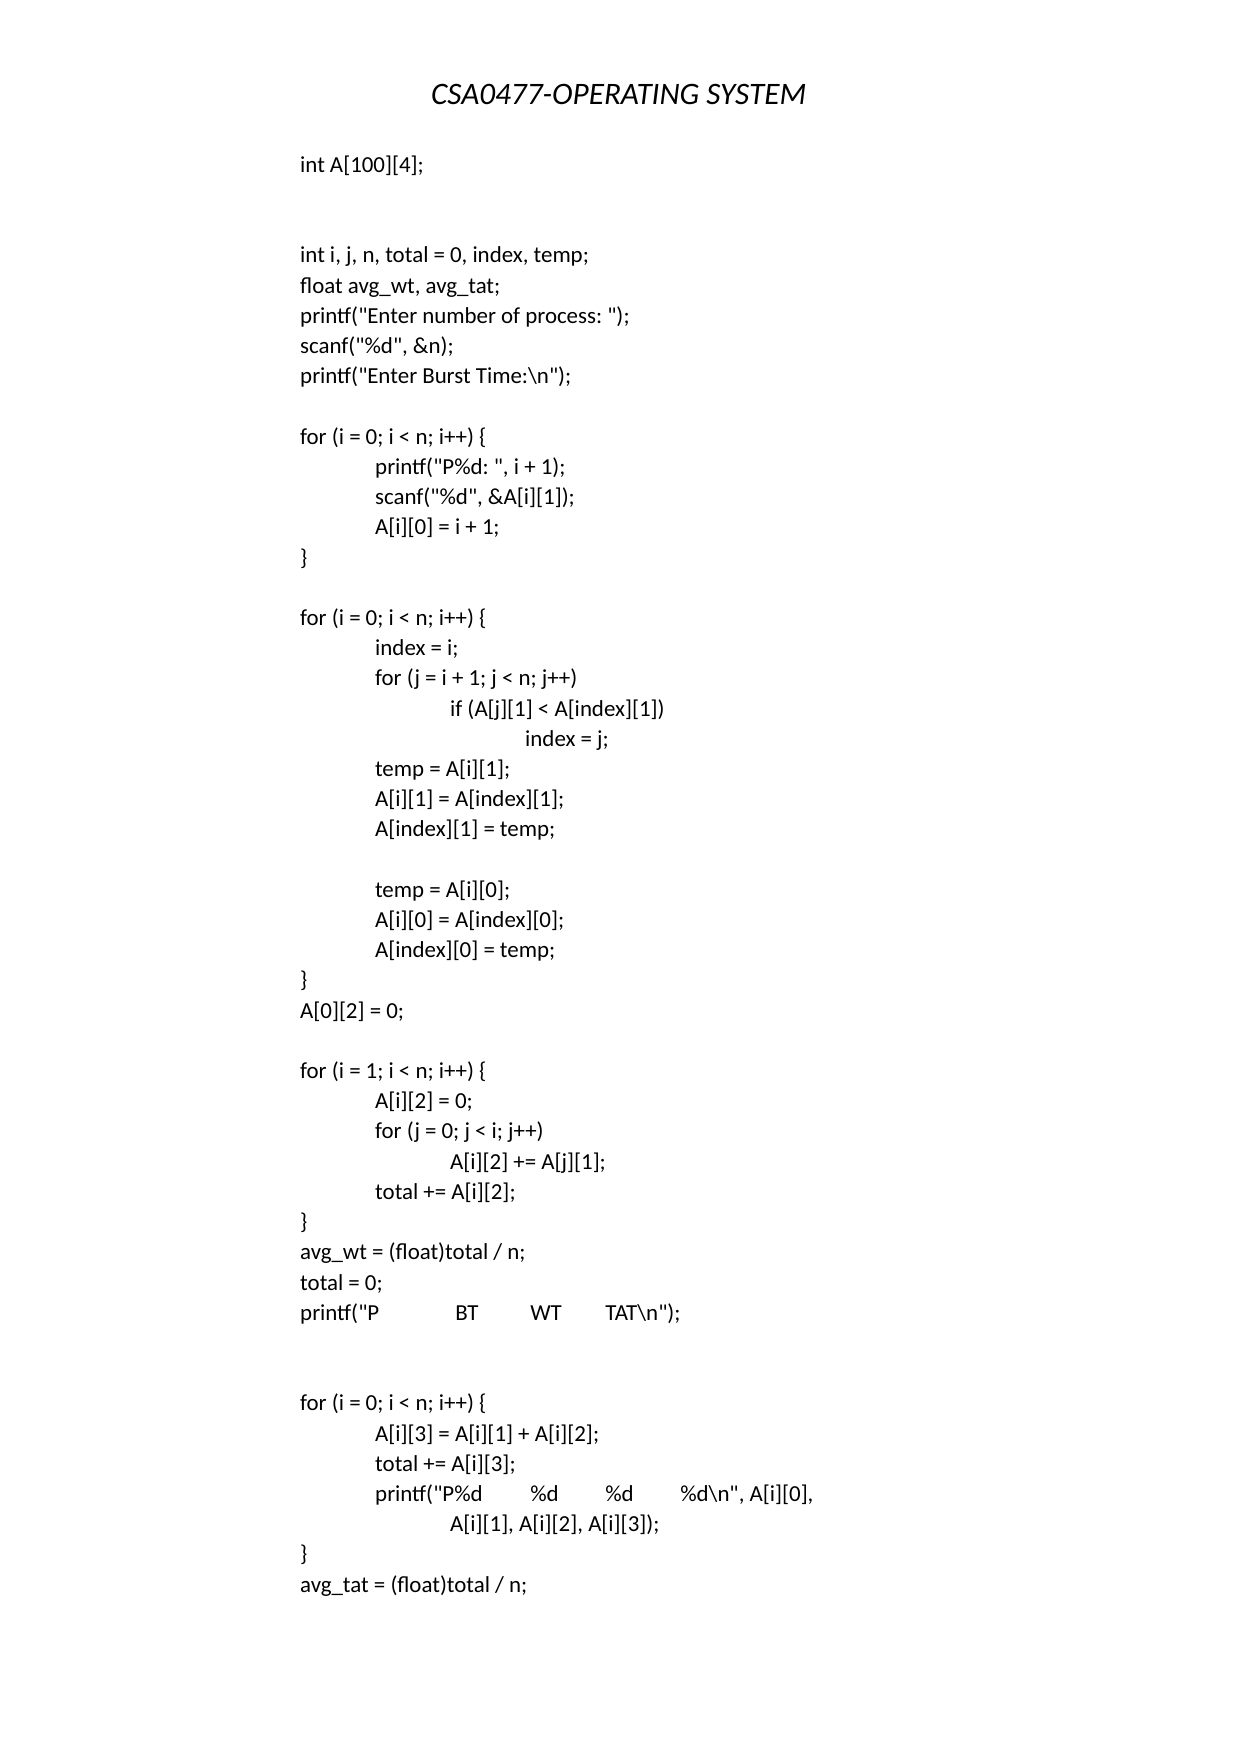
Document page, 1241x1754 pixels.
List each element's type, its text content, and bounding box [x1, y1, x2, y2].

list printf("P BT WT TAT\n"); [225, 1298, 1090, 1326]
list index = i; [225, 633, 1090, 661]
list avg_tat = (float)total / n; [225, 1570, 1090, 1598]
list for (i = 1; i < n; i++) { [225, 1056, 1090, 1084]
list index = j; [225, 724, 1090, 752]
list A[index][1] = temp; [225, 814, 1090, 843]
list A[i][2] += A[j][1]; [225, 1147, 1090, 1175]
list total += A[i][2]; [225, 1177, 1090, 1205]
list for (i = 0; i < n; i++) { [225, 422, 1090, 450]
list int A[100][4]; [225, 150, 1090, 178]
list } [225, 1207, 1090, 1235]
list for (j = 0; j < i; j++) [225, 1117, 1090, 1145]
list float avg_wt, avg_tat; [225, 271, 1090, 299]
list printf("Enter Burst Time:\n"); [225, 361, 1090, 389]
list for (i = 0; i < n; i++) { [225, 603, 1090, 631]
list } [225, 543, 1090, 571]
list scanf("%d", &n); [225, 331, 1090, 359]
list A[index][0] = temp; [225, 935, 1090, 963]
list A[i][3] = A[i][1] + A[i][2]; [225, 1419, 1090, 1447]
list A[i][2] = 0; [225, 1086, 1090, 1114]
list for (i = 0; i < n; i++) { [225, 1388, 1090, 1417]
list total = 0; [225, 1268, 1090, 1296]
list A[i][1] = A[index][1]; [225, 784, 1090, 812]
list A[0][2] = 0; [225, 996, 1090, 1024]
list A[i][1], A[i][2], A[i][3]); [225, 1509, 1090, 1537]
list scanf("%d", &A[i][1]); [225, 482, 1090, 510]
list printf("Enter number of process: "); [225, 301, 1090, 329]
list for (j = i + 1; j < n; j++) [225, 663, 1090, 692]
list total += A[i][3]; [225, 1449, 1090, 1477]
list if (A[j][1] < A[index][1]) [225, 694, 1090, 722]
list temp = A[i][0]; [225, 875, 1090, 903]
list printf("P%d %d %d %d\n", A[i][0], [225, 1479, 1090, 1507]
list avg_wt = (float)total / n; [225, 1237, 1090, 1266]
list int i, j, n, total = 0, index, temp; [225, 241, 1090, 269]
list A[i][0] = i + 1; [225, 512, 1090, 541]
list } [225, 1539, 1090, 1568]
list A[i][0] = A[index][0]; [225, 905, 1090, 933]
list printf("P%d: ", i + 1); [225, 452, 1090, 480]
list temp = A[i][1]; [225, 754, 1090, 782]
list } [225, 966, 1090, 994]
